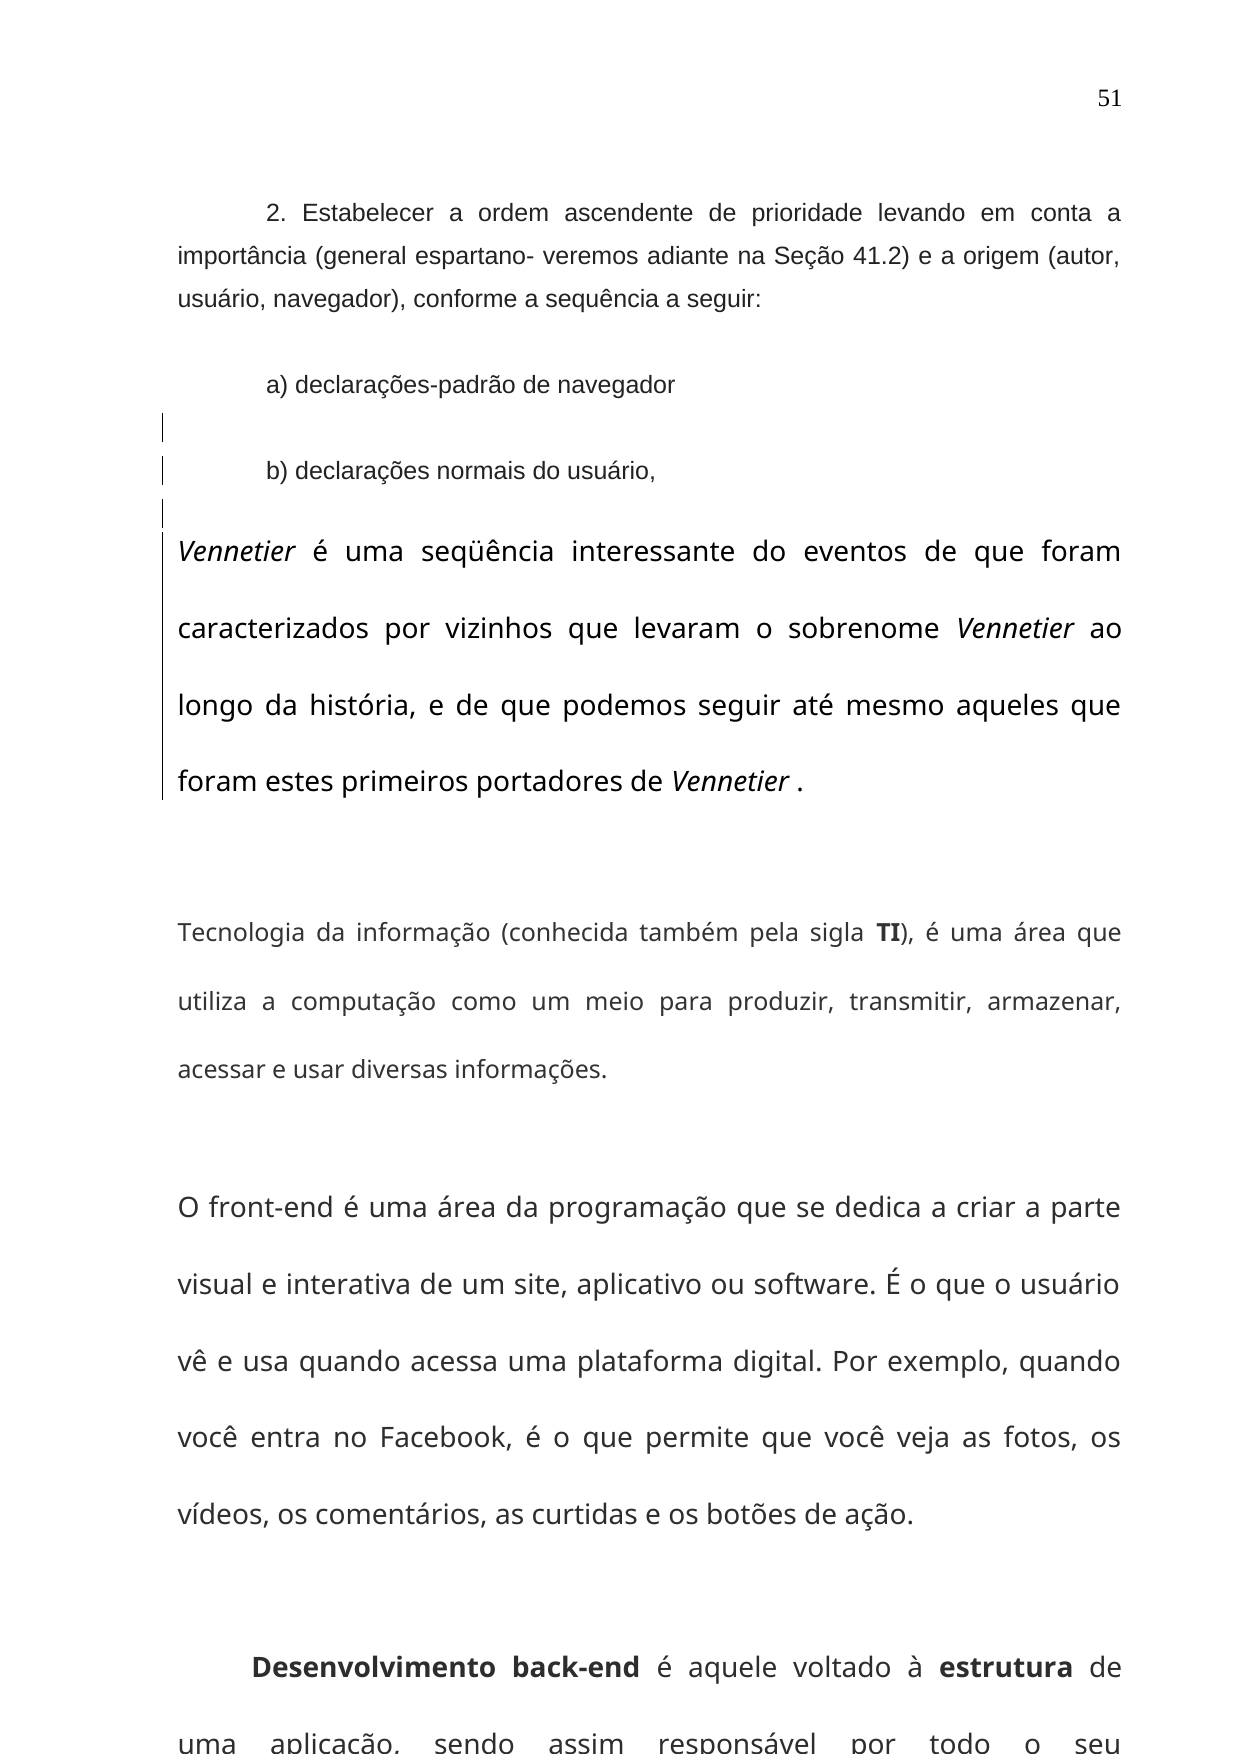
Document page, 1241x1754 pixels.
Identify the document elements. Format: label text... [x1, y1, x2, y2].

text 2. Estabelecer a ordem ascendente de prioridade levando em conta a importância (general espartano- veremos adiante na Seção 41.2) e a origem (autor, usuário, navegador), conforme a sequência a seguir: [177, 198, 1122, 313]
text b) declarações normais do usuário, [177, 456, 1122, 485]
text a) declarações-padrão de navegador [177, 370, 1122, 399]
